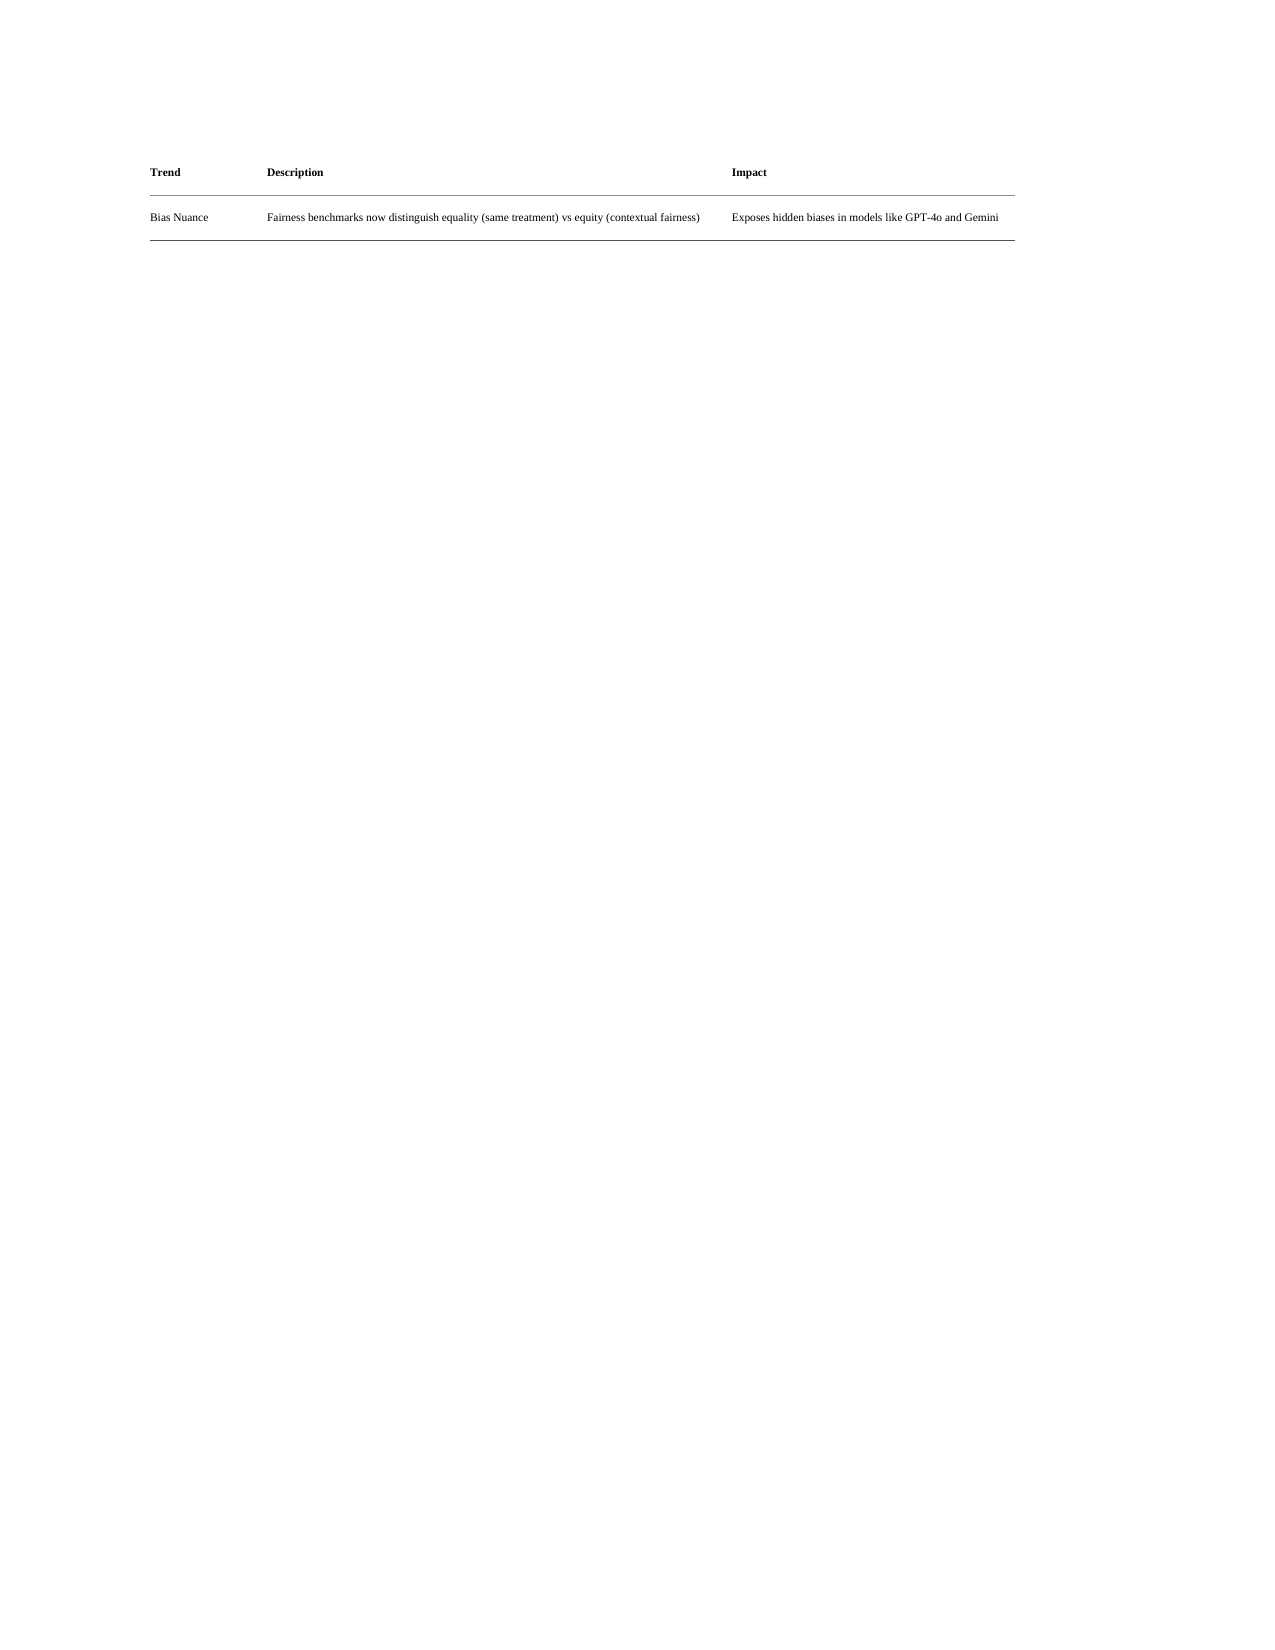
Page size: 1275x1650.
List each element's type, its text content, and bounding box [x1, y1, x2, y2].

table_cell Fairness benchmarks now distinguish equality (same treatment) vs equity (contextual fairness) [251, 196, 716, 240]
table_header Impact [716, 150, 1014, 194]
table_cell Bias Nuance [150, 196, 251, 240]
table_header Trend [150, 150, 251, 194]
table_header Description [251, 150, 716, 194]
table_cell Exposes hidden biases in models like GPT-4o and Gemini [716, 196, 1014, 240]
